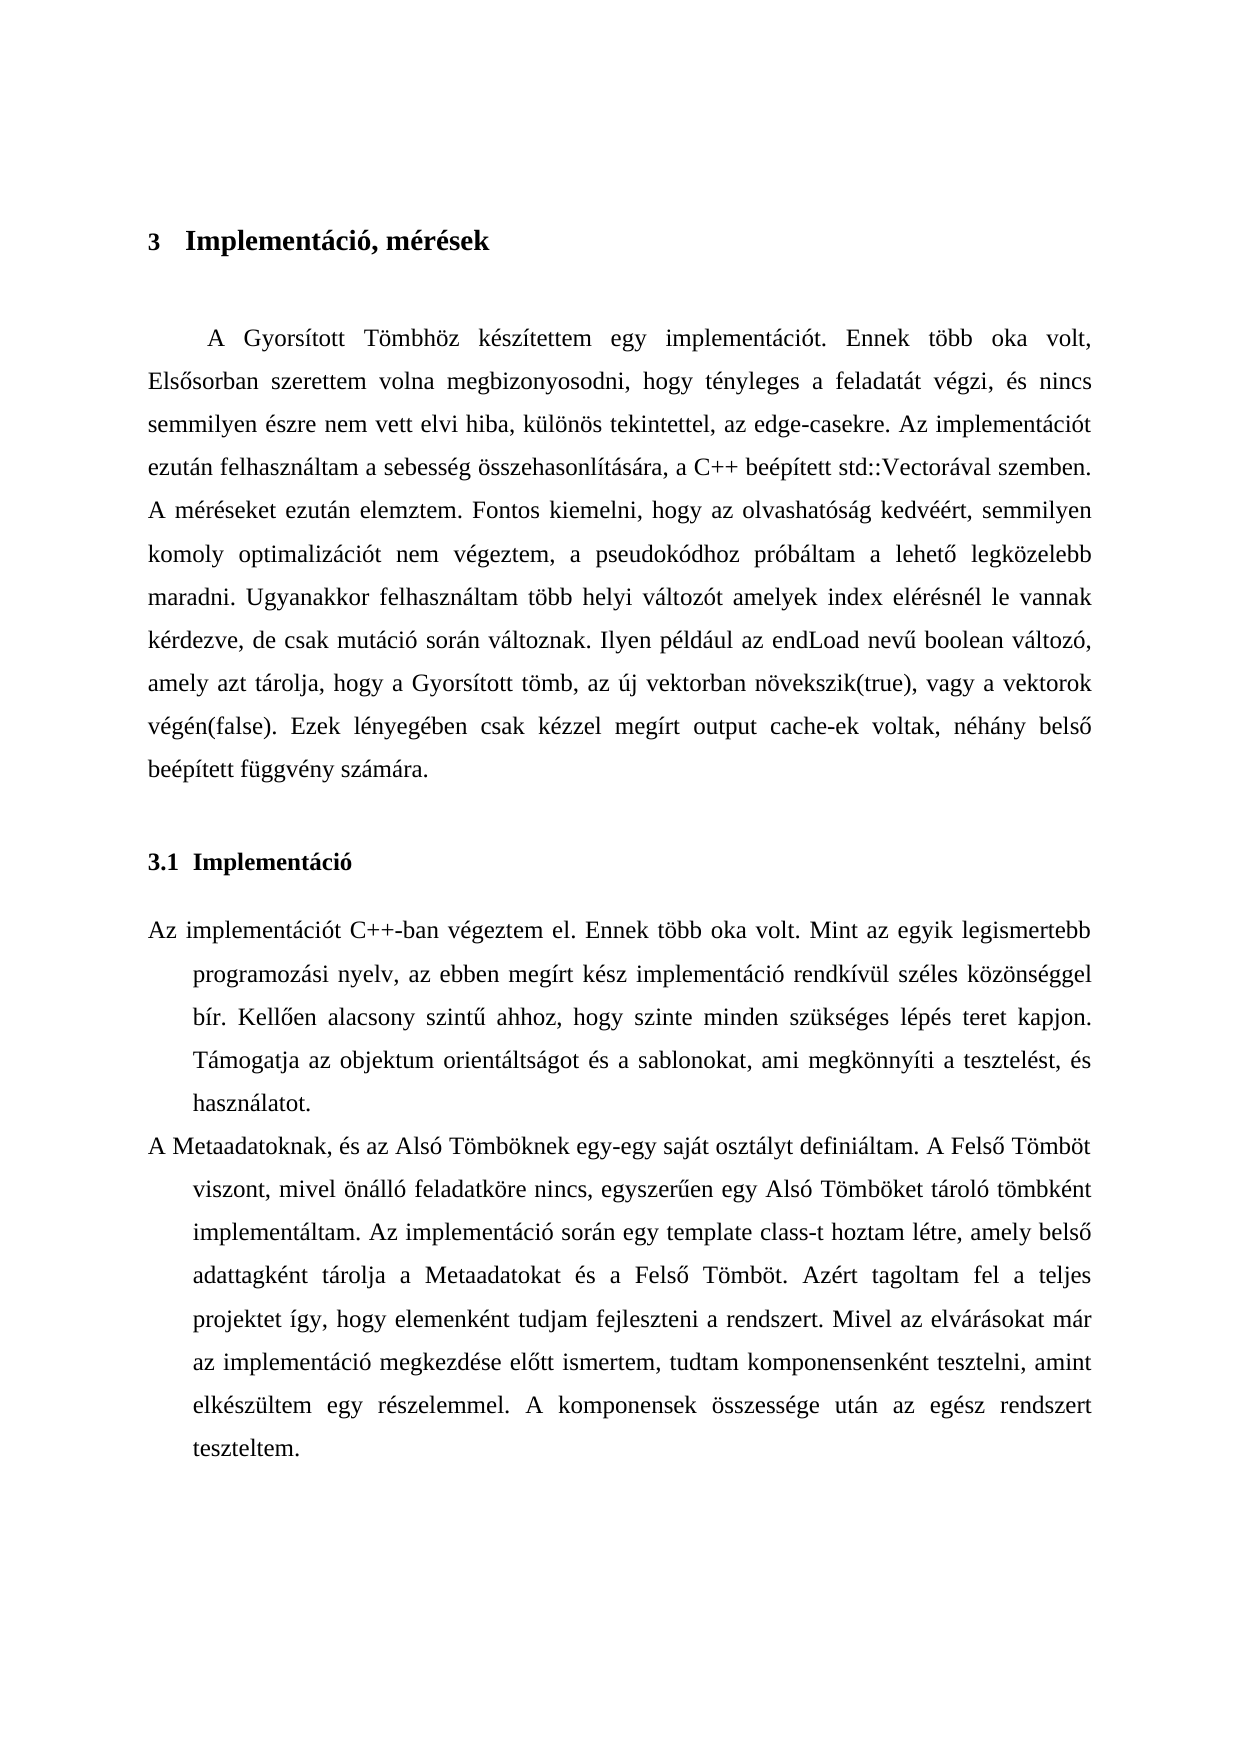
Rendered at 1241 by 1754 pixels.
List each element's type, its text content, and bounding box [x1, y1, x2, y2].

subtitle Implementáció [148, 847, 1092, 876]
subtitle Implementáció, mérések [148, 223, 1092, 256]
text Az implementációt C++-ban végeztem el. Ennek több oka volt. Mint az egyik legismertebb programozási nyelv, az ebben megírt kész implementáció rendkívül széles közönséggel bír. Kellően alacsony szintű ahhoz, hogy szinte minden szükséges lépés teret kapjon. Támogatja az objektum orientáltságot és a sablonokat, ami megkönnyíti a tesztelést, és használatot. [148, 916, 1092, 1117]
text A Metaadatoknak, és az Alsó Tömböknek egy-egy saját osztályt definiáltam. A Felső Tömböt viszont, mivel önálló feladatköre nincs, egyszerűen egy Alsó Tömböket tároló tömbként implementáltam. Az implementáció során egy template class-t hoztam létre, amely belső adattagként tárolja a Metaadatokat és a Felső Tömböt. Azért tagoltam fel a teljes projektet így, hogy elemenként tudjam fejleszteni a rendszert. Mivel az elvárásokat már az implementáció megkezdése előtt ismertem, tudtam komponensenként tesztelni, amint elkészültem egy részelemmel. A komponensek összessége után az egész rendszert teszteltem. [148, 1131, 1092, 1462]
text A Gyorsított Tömbhöz készítettem egy implementációt. Ennek több oka volt, Elsősorban szerettem volna megbizonyosodni, hogy tényleges a feladatát végzi, és nincs semmilyen észre nem vett elvi hiba, különös tekintettel, az edge-casekre. Az implementációt ezután felhasználtam a sebesség összehasonlítására, a C++ beépített std::Vectorával szemben. A méréseket ezután elemztem. Fontos kiemelni, hogy az olvashatóság kedvéért, semmilyen komoly optimalizációt nem végeztem, a pseudokódhoz próbáltam a lehető legközelebb maradni. Ugyanakkor felhasználtam több helyi változót amelyek index elérésnél le vannak kérdezve, de csak mutáció során változnak. Ilyen például az endLoad nevű boolean változó, amely azt tárolja, hogy a Gyorsított tömb, az új vektorban növekszik(true), vagy a vektorok végén(false). Ezek lényegében csak kézzel megírt output cache-ek voltak, néhány belső beépített függvény számára. [148, 323, 1092, 783]
